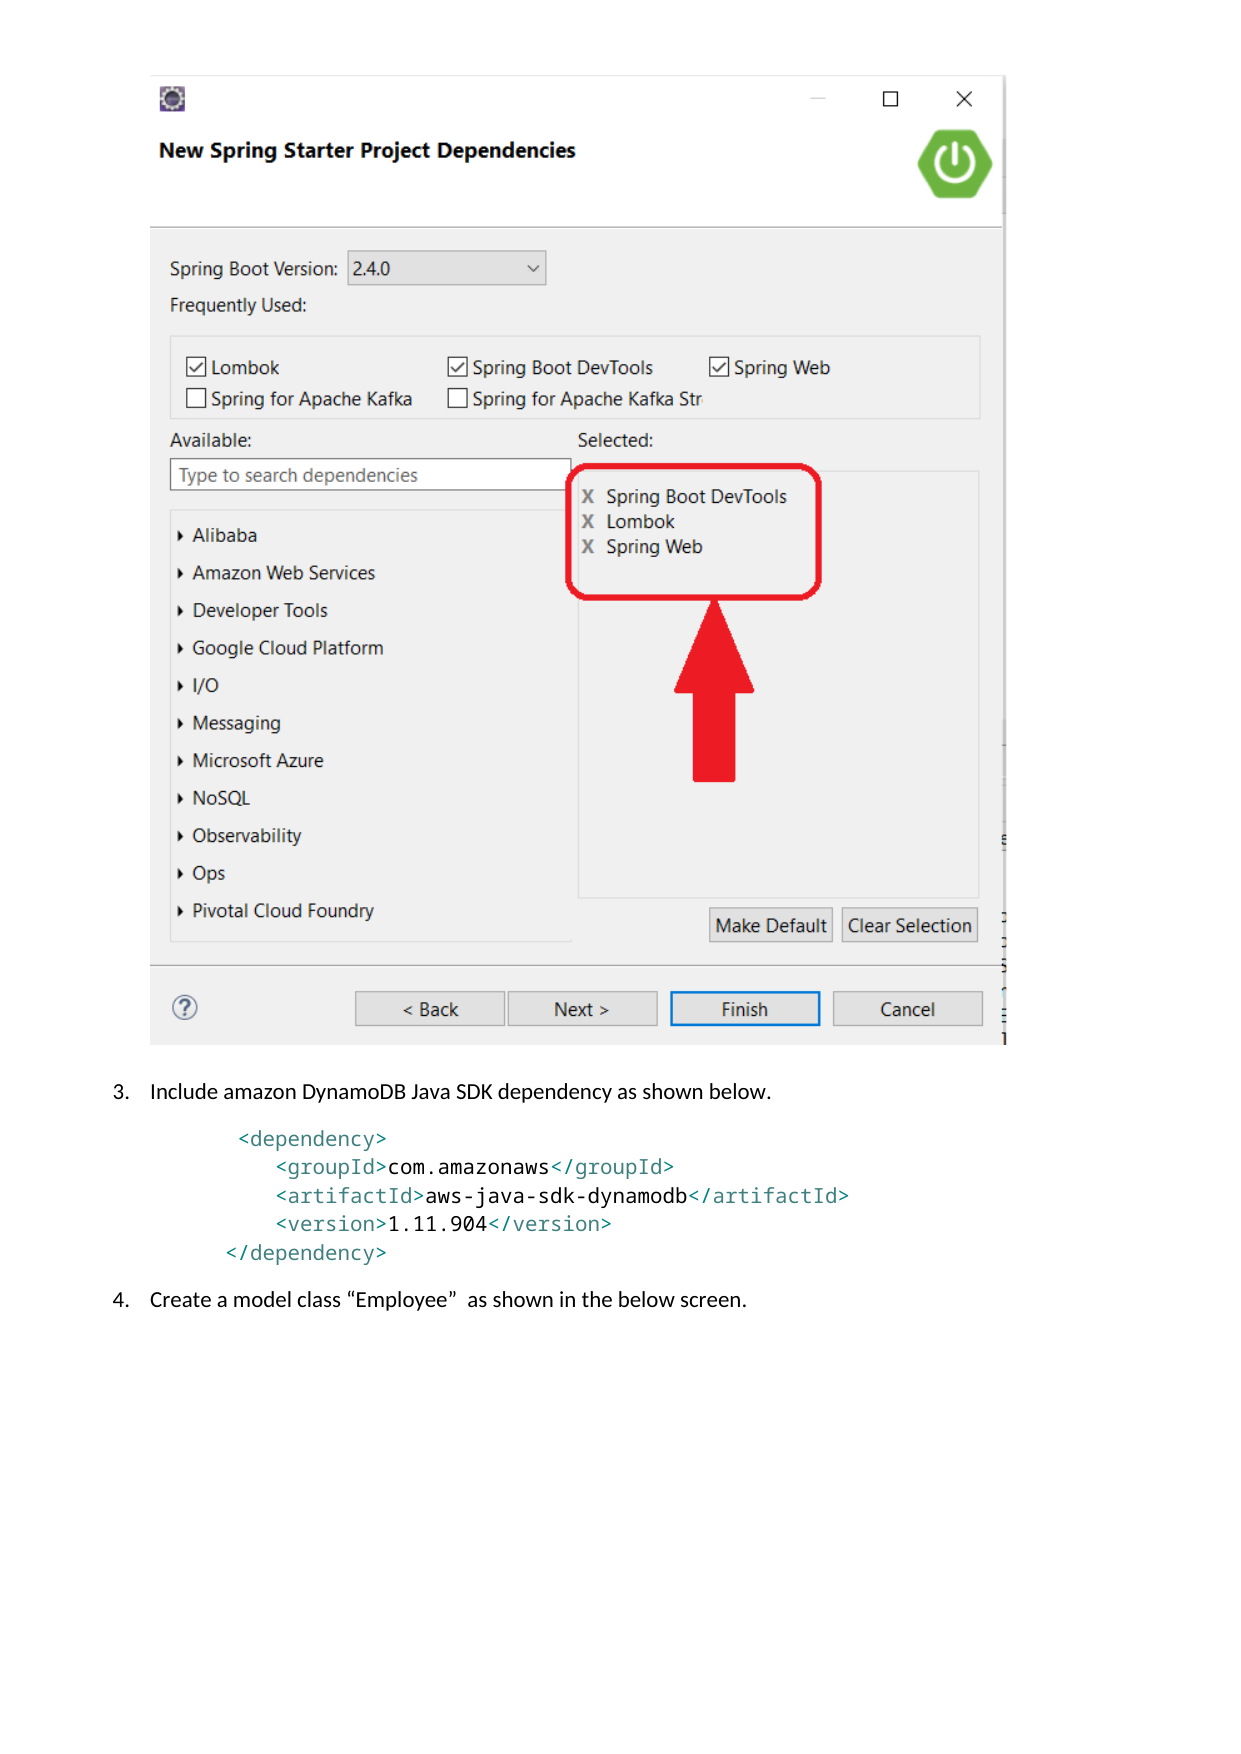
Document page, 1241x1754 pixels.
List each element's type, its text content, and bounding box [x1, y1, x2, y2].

text <artifactId>aws-java-sdk-dynamodb</artifactId> [112, 1181, 1165, 1209]
list Include amazon DynamoDB Java SDK dependency as shown below. [112, 1077, 1165, 1105]
picture [150, 75, 1007, 1045]
text <version>1.11.904</version> [112, 1209, 1165, 1238]
list Create a model class “Employee” as shown in the below screen. [112, 1285, 1165, 1313]
text <dependency> [75, 1124, 1165, 1152]
text </dependency> [112, 1238, 1165, 1266]
text <groupId>com.amazonaws</groupId> [112, 1152, 1165, 1181]
